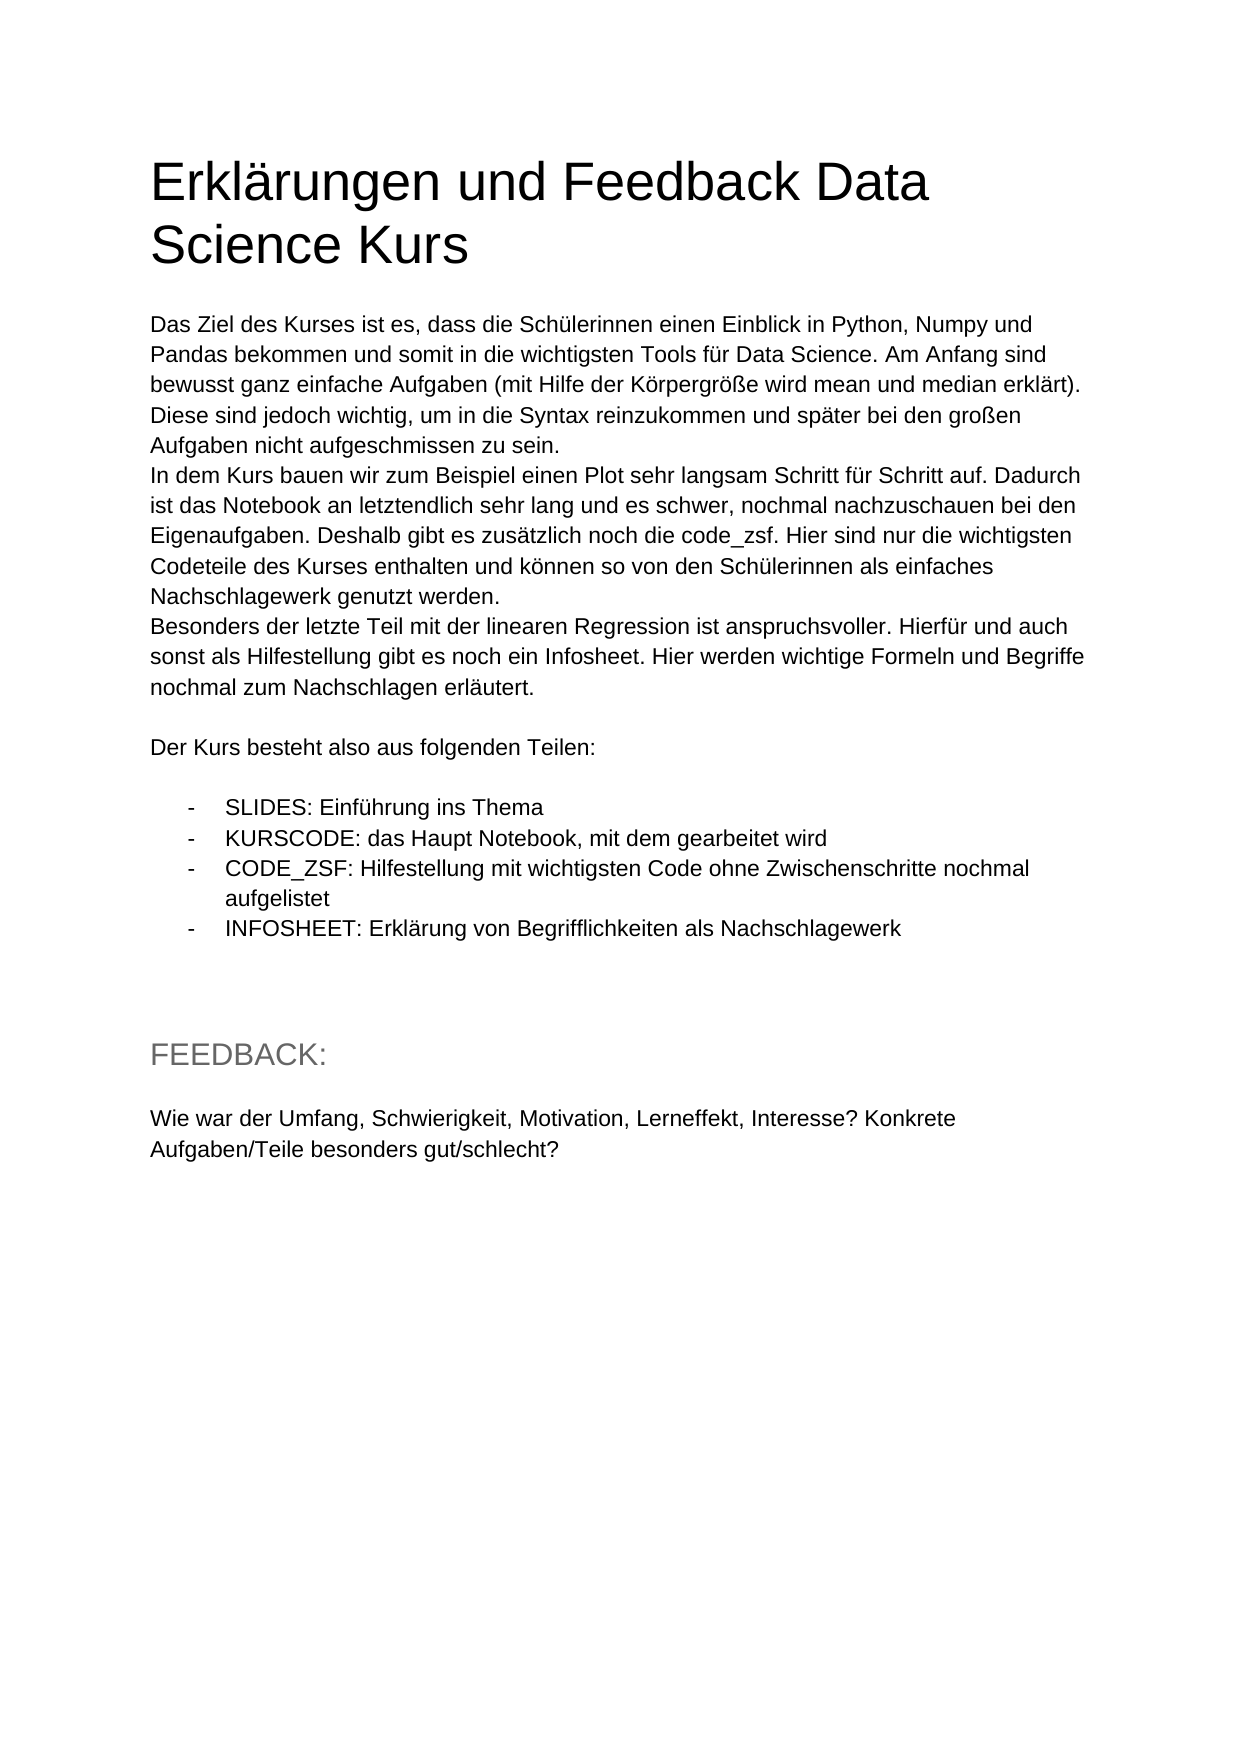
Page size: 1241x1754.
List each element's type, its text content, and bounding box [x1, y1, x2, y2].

list CODE_ZSF: Hilfestellung mit wichtigsten Code ohne Zwischenschritte nochmal aufgelistet [187, 855, 1090, 911]
list KURSCODE: das Haupt Notebook, mit dem gearbeitet wird [187, 824, 1090, 851]
text Das Ziel des Kurses ist es, dass die Schülerinnen einen Einblick in Python, Numpy und Pandas bekommen und somit in die wichtigsten Tools für Data Science. Am Anfang sind bewusst ganz einfache Aufgaben (mit Hilfe der Körpergröße wird mean und median erklärt). Diese sind jedoch wichtig, um in die Syntax reinzukommen und später bei den großen Aufgaben nicht aufgeschmissen zu sein. [150, 311, 1090, 458]
text In dem Kurs bauen wir zum Beispiel einen Plot sehr langsam Schritt für Schritt auf. Dadurch ist das Notebook an letztendlich sehr lang und es schwer, nochmal nachzuschauen bei den Eigenaufgaben. Deshalb gibt es zusätzlich noch die code_zsf. Hier sind nur die wichtigsten Codeteile des Kurses enthalten und können so von den Schülerinnen als einfaches Nachschlagewerk genutzt werden. [150, 462, 1090, 609]
subtitle FEEDBACK: [150, 1036, 1090, 1072]
text Der Kurs besteht also aus folgenden Teilen: [150, 734, 1090, 760]
text Wie war der Umfang, Schwierigkeit, Motivation, Lerneffekt, Interesse? Konkrete Aufgaben/Teile besonders gut/schlecht? [150, 1105, 1090, 1162]
text Besonders der letzte Teil mit der linearen Regression ist anspruchsvoller. Hierfür und auch sonst als Hilfestellung gibt es noch ein Infosheet. Hier werden wichtige Formeln und Begriffe nochmal zum Nachschlagen erläutert. [150, 613, 1090, 700]
list INFOSHEET: Erklärung von Begrifflichkeiten als Nachschlagewerk [187, 915, 1090, 942]
list SLIDES: Einführung ins Thema [187, 794, 1090, 821]
title Erklärungen und Feedback Data Science Kurs [150, 150, 1090, 274]
